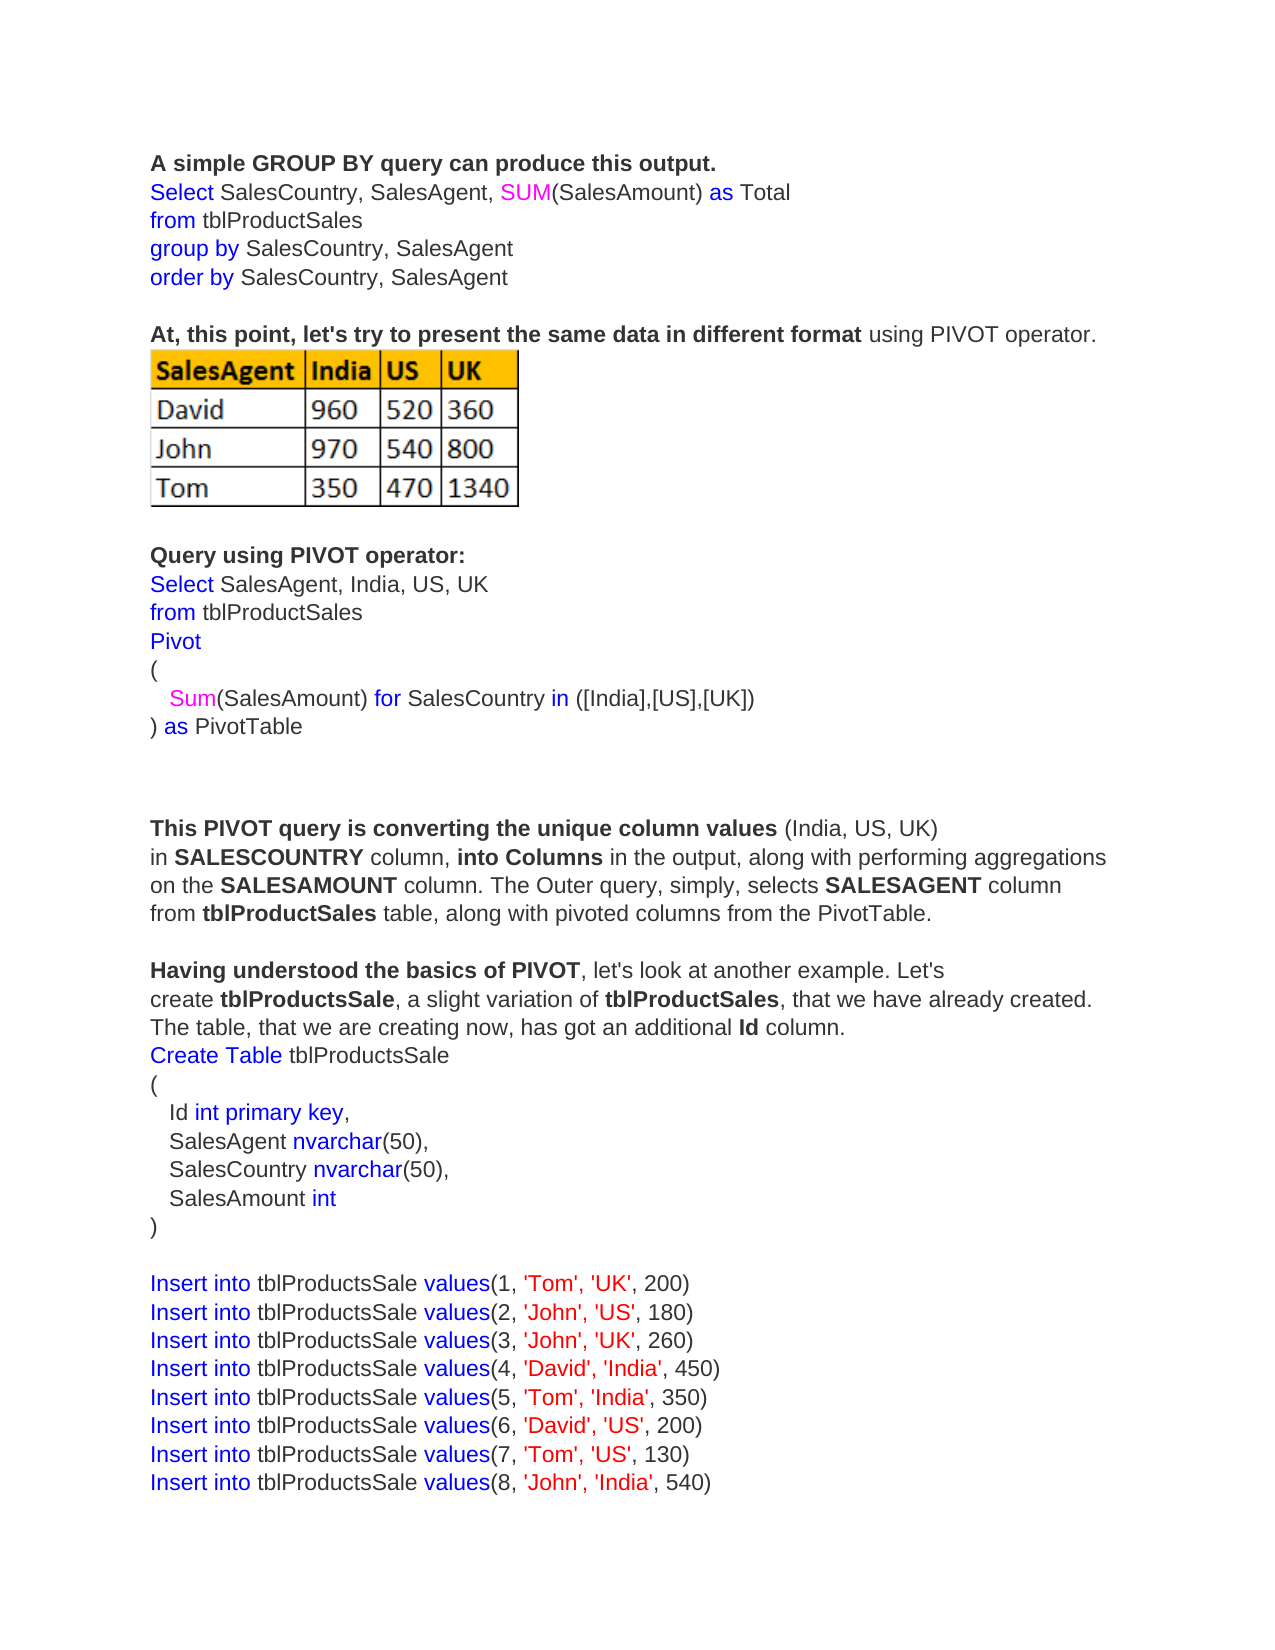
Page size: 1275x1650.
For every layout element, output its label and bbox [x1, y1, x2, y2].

picture [150, 349, 519, 507]
text [150, 150, 1125, 739]
text [150, 758, 1125, 1495]
